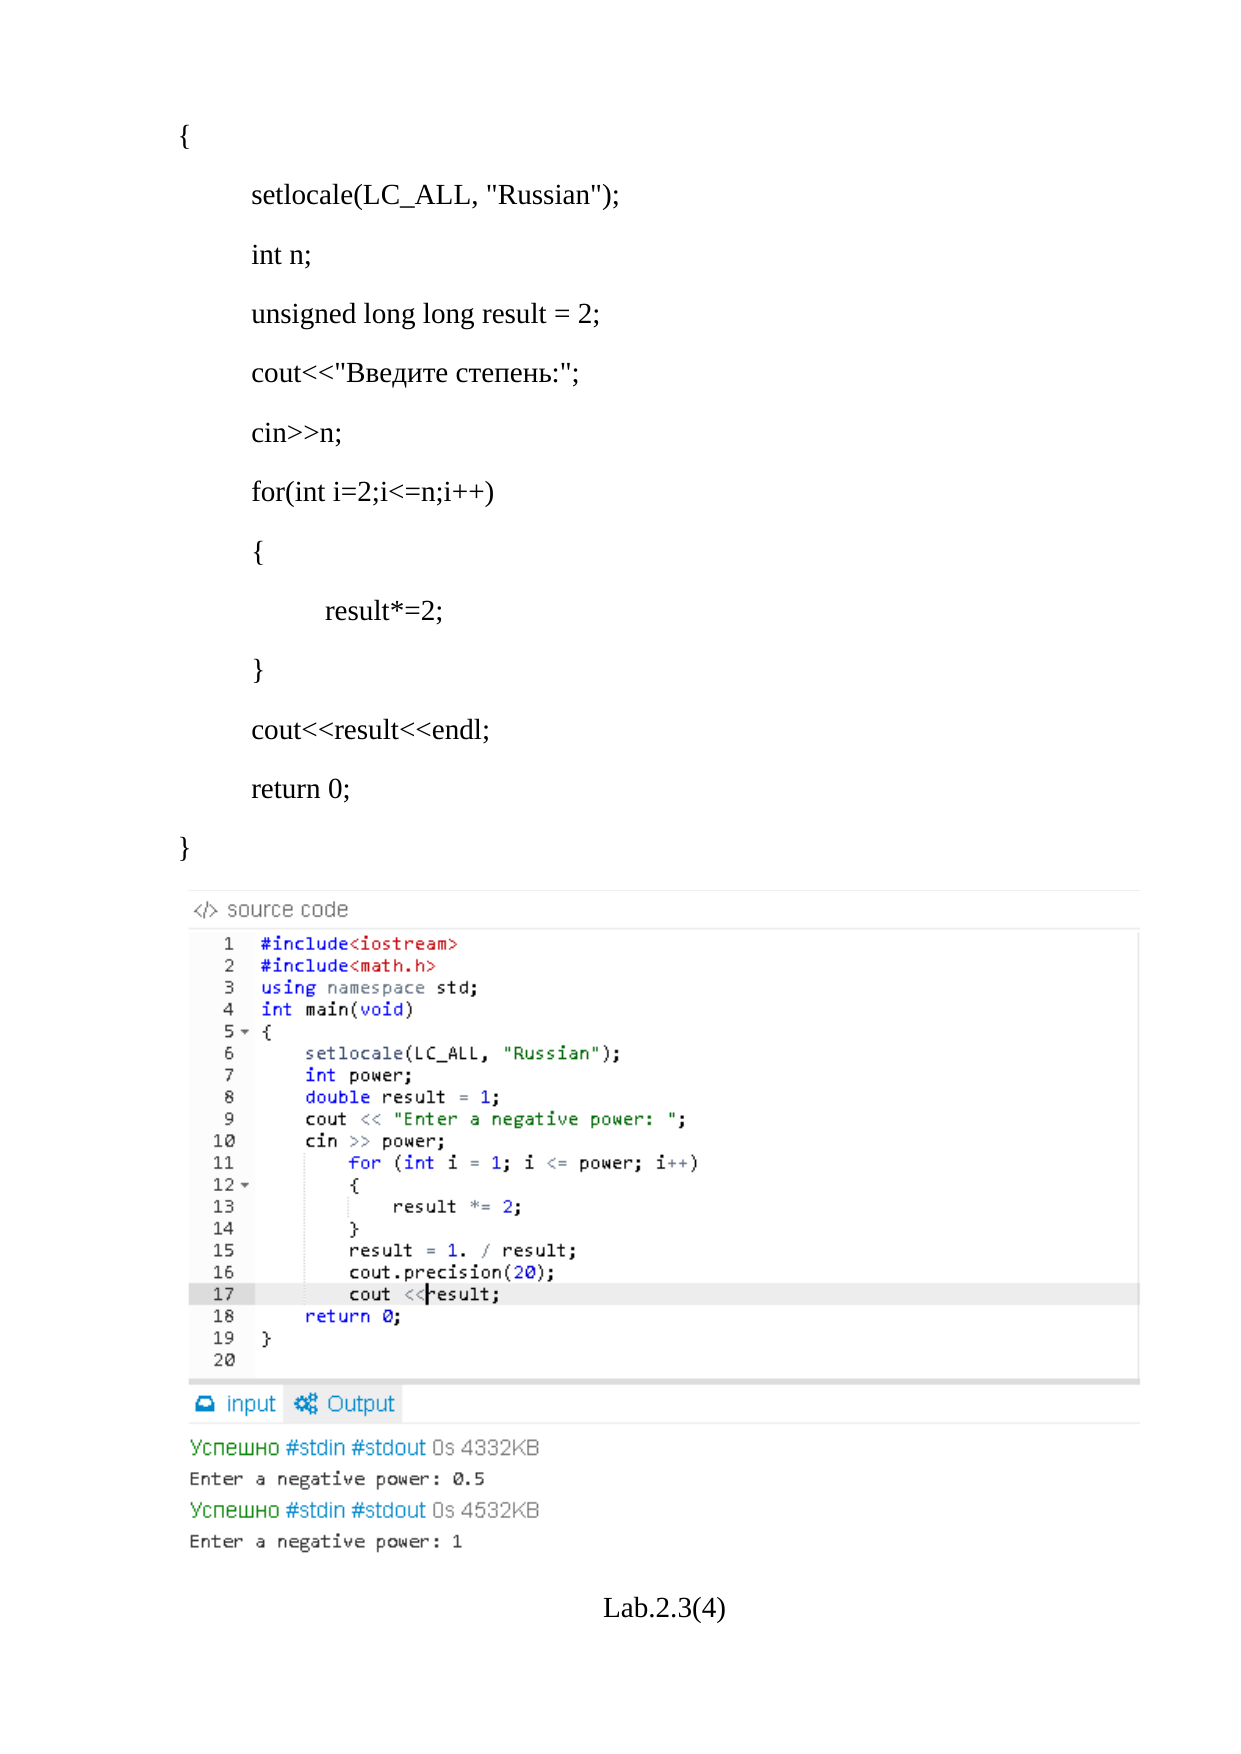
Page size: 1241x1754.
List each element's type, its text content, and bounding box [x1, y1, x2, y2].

text int n; [177, 237, 1152, 270]
text for(int i=2;i<=n;i++) [177, 474, 1152, 508]
picture [188, 890, 1141, 1565]
text unsigned long long result = 2; [177, 296, 1152, 330]
text cout<<"Введите степень:"; [177, 356, 1152, 389]
text result*=2; [177, 593, 1152, 627]
text } [177, 831, 1152, 864]
text { [177, 534, 1152, 567]
text } [177, 652, 1152, 686]
text cin>>n; [177, 415, 1152, 448]
text setlocale(LC_ALL, "Russian"); [177, 177, 1152, 211]
text return 0; [177, 771, 1152, 805]
text cout<<result<<endl; [177, 712, 1152, 745]
text Lab.2.3(4) [177, 1590, 1152, 1623]
text { [177, 118, 1152, 152]
